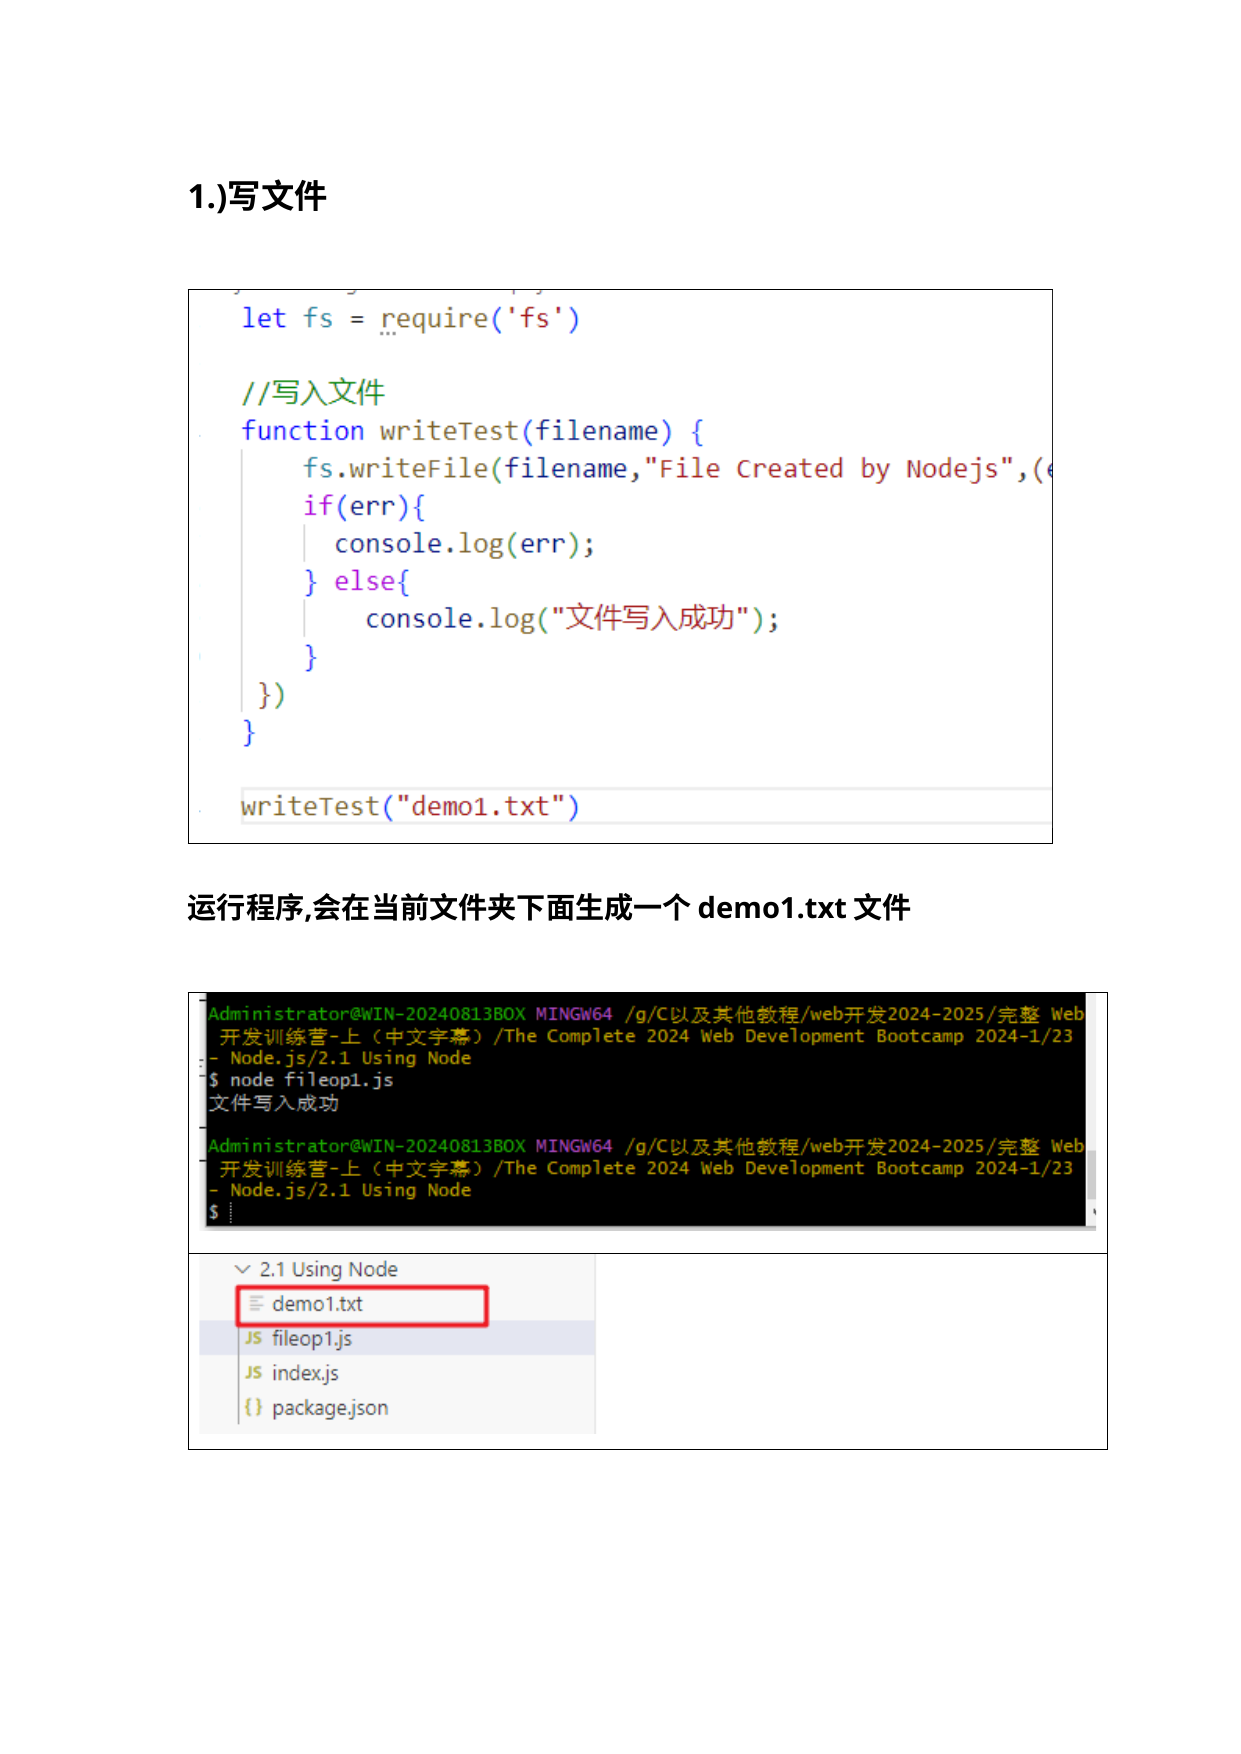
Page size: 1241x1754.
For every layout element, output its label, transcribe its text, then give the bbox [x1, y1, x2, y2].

subtitle 1.)写文件 [187, 162, 1053, 227]
subtitle 运行程序,会在当前文件夹下面生成一个demo1.txt文件 [187, 873, 1053, 938]
picture [199, 290, 1053, 828]
table_cell [189, 1254, 1107, 1449]
picture [199, 993, 1097, 1231]
table_header [189, 290, 1052, 843]
picture [199, 1254, 640, 1434]
table_header [189, 993, 1107, 1253]
